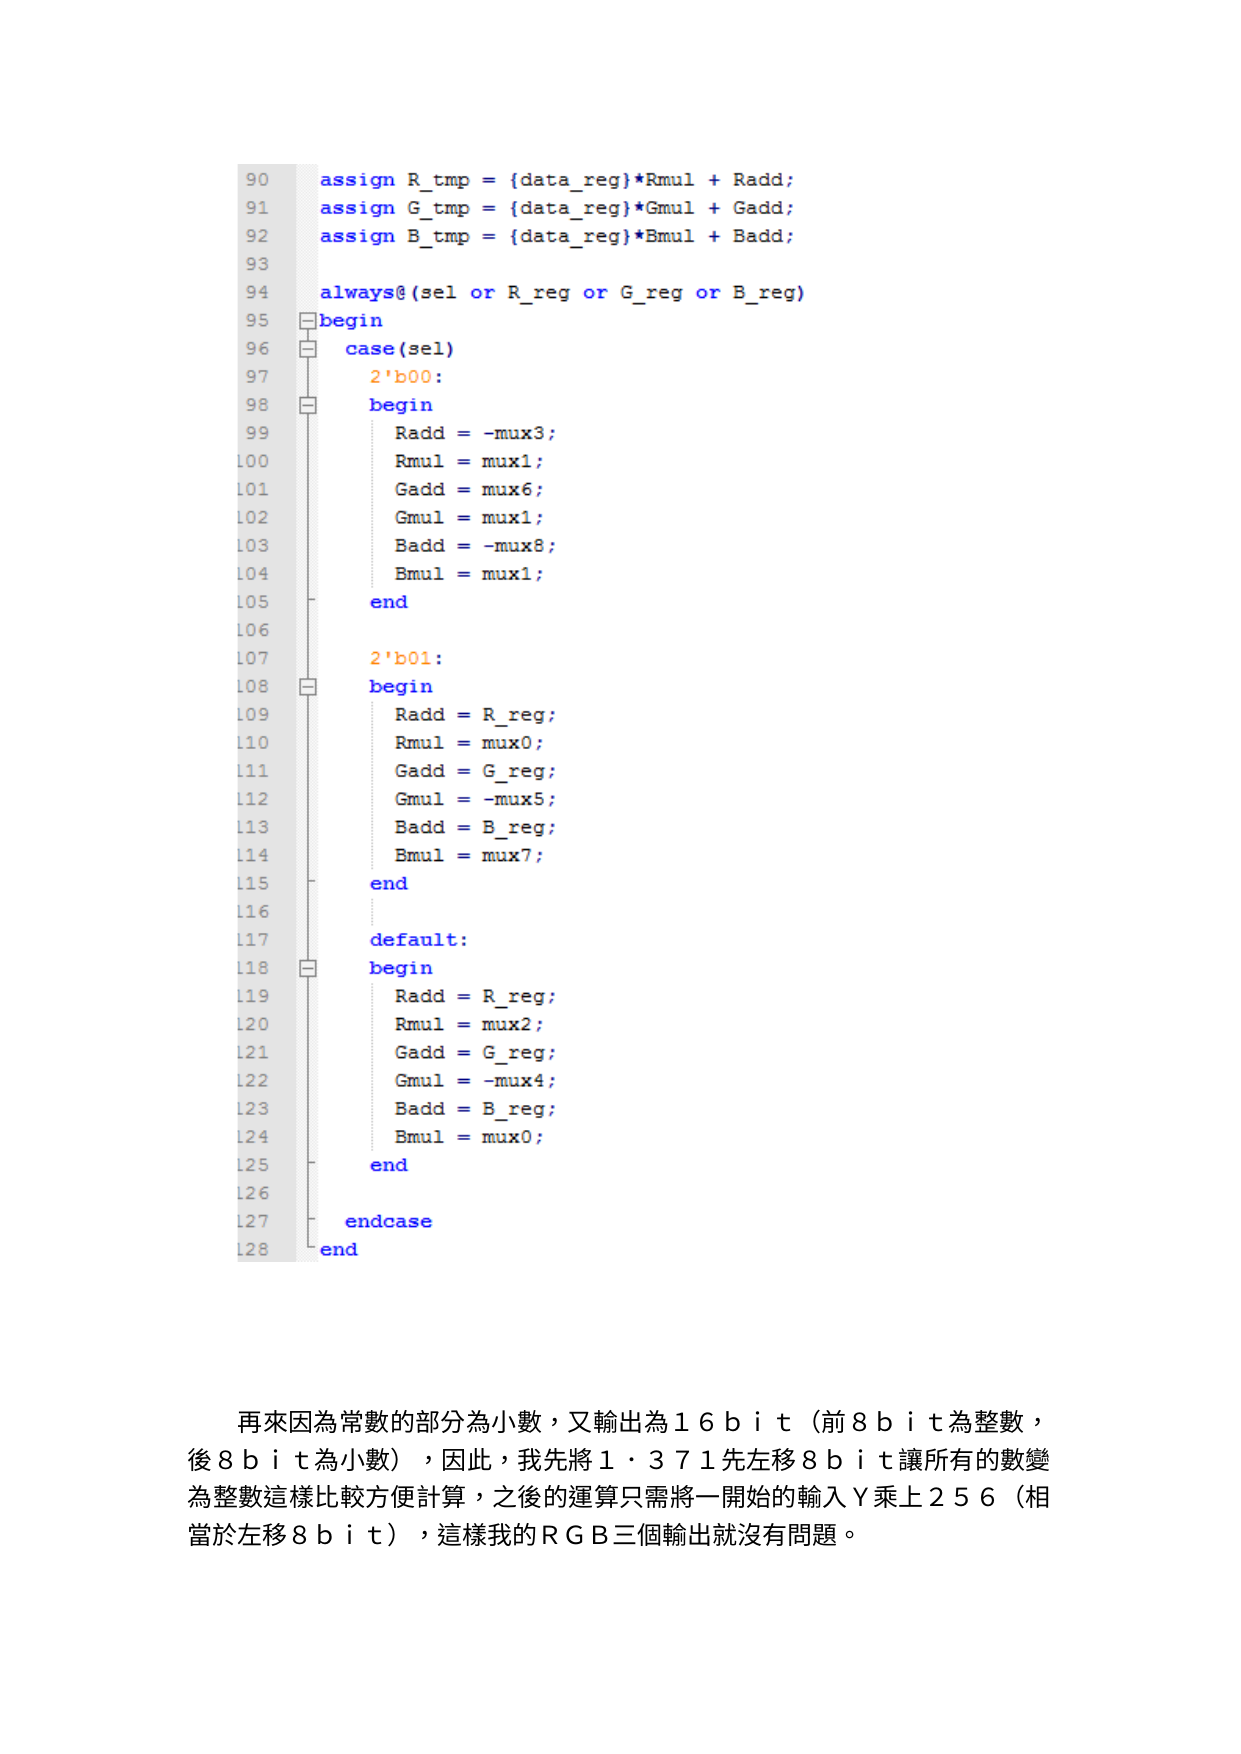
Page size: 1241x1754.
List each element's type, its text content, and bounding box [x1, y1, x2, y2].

picture [237, 164, 810, 1262]
text 再來因為常數的部分為小數，又輸出為１６ｂｉｔ（前８ｂｉｔ為整數，後８ｂｉｔ為小數），因此，我先將１．３７１先左移８ｂｉｔ讓所有的數變為整數這樣比較方便計算，之後的運算只需將一開始的輸入Ｙ乘上２５６（相當於左移８ｂｉｔ），這樣我的ＲＧＢ三個輸出就沒有問題。 [187, 1402, 1053, 1552]
